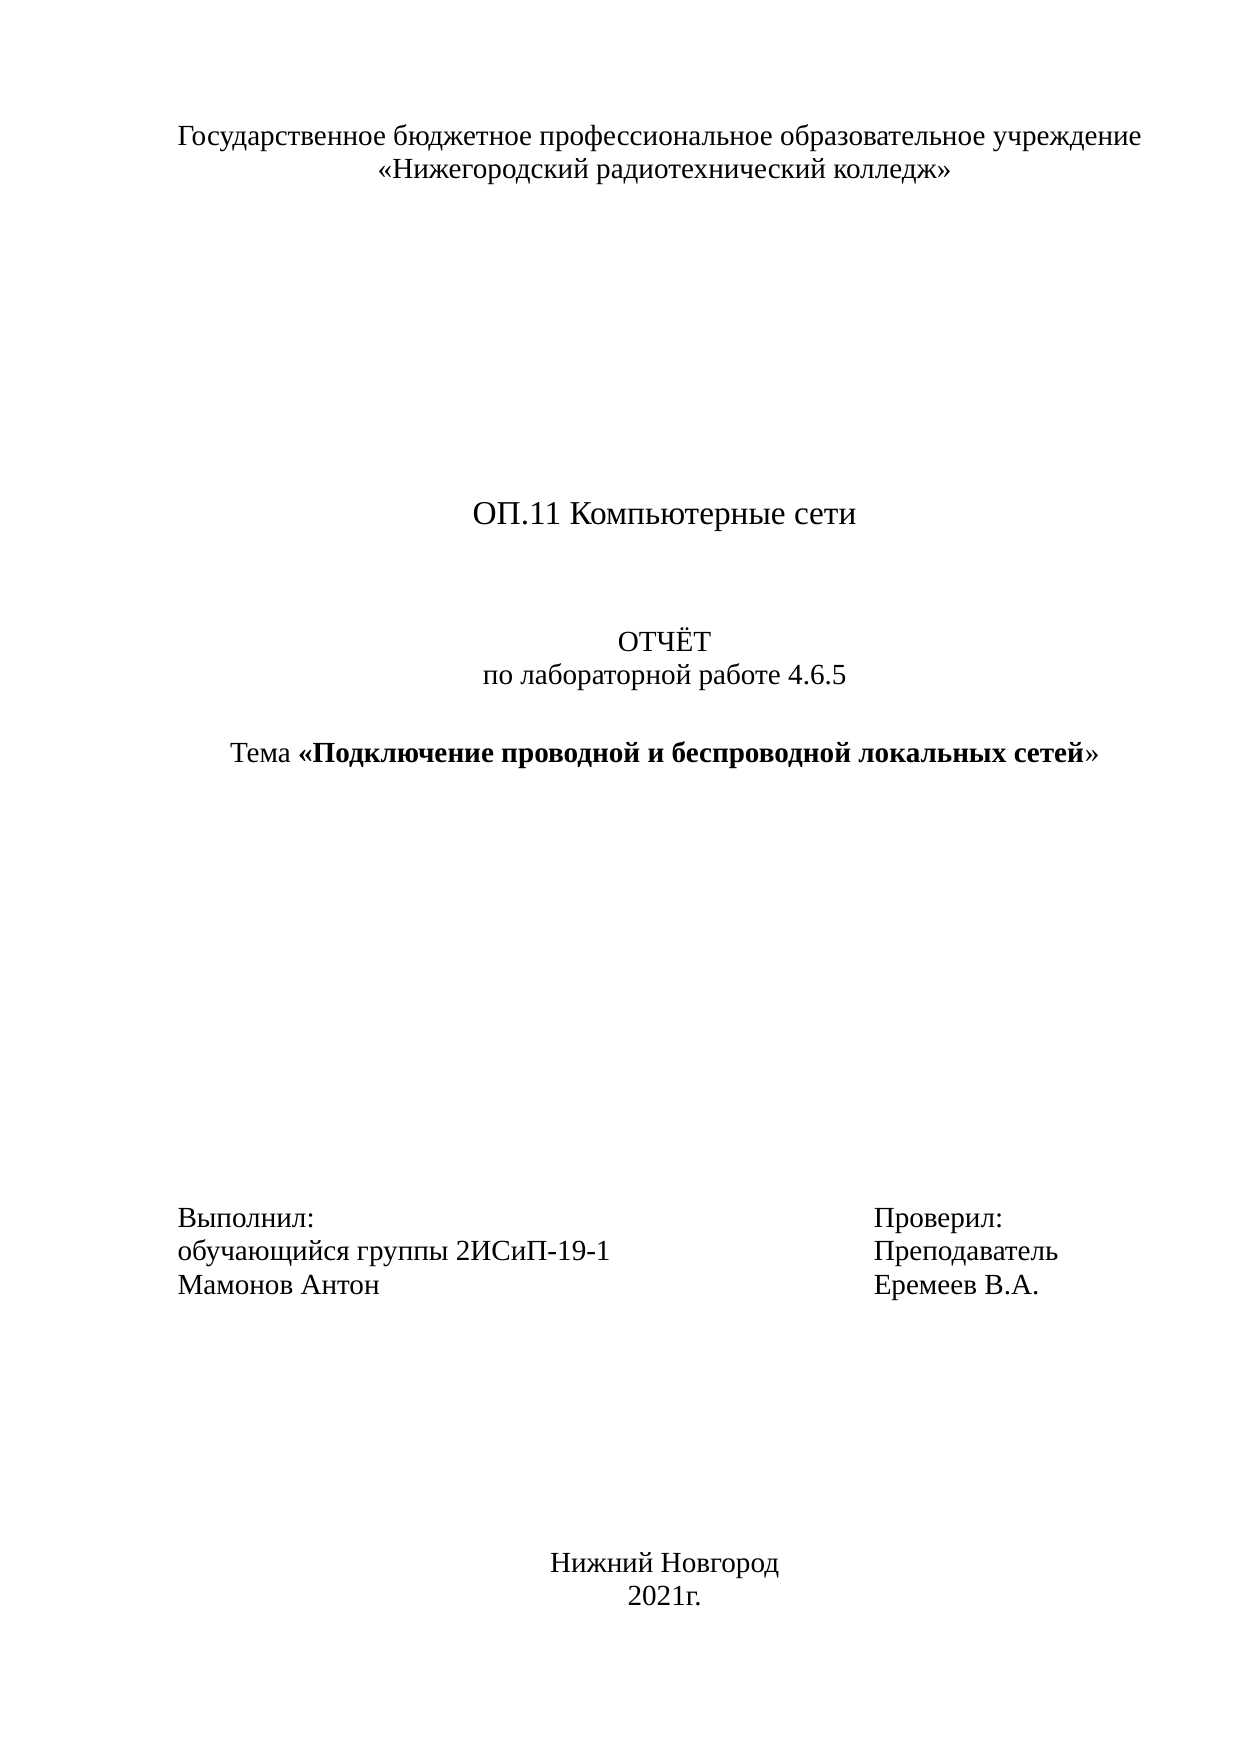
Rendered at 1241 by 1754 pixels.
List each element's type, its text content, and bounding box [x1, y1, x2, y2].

text Мамонов Антон Еремеев В.А. [177, 1267, 1152, 1300]
text Государственное бюджетное профессиональное образовательное учреждение [177, 118, 1152, 152]
text Выполнил: Проверил: [177, 1200, 1152, 1233]
text «Нижегородский радиотехнический колледж» [177, 152, 1152, 185]
subtitle ОП.11 Компьютерные сети [177, 469, 1152, 532]
text по лабораторной работе 4.6.5 [177, 657, 1152, 691]
text 2021г. [177, 1578, 1152, 1612]
subtitle Тема «Подключение проводной и беспроводной локальных сетей» [177, 707, 1152, 769]
text ОТЧЁТ [177, 624, 1152, 657]
text обучающийся группы 2ИСиП-19-1 Преподаватель [177, 1233, 1152, 1267]
text Нижний Новгород [177, 1545, 1152, 1578]
